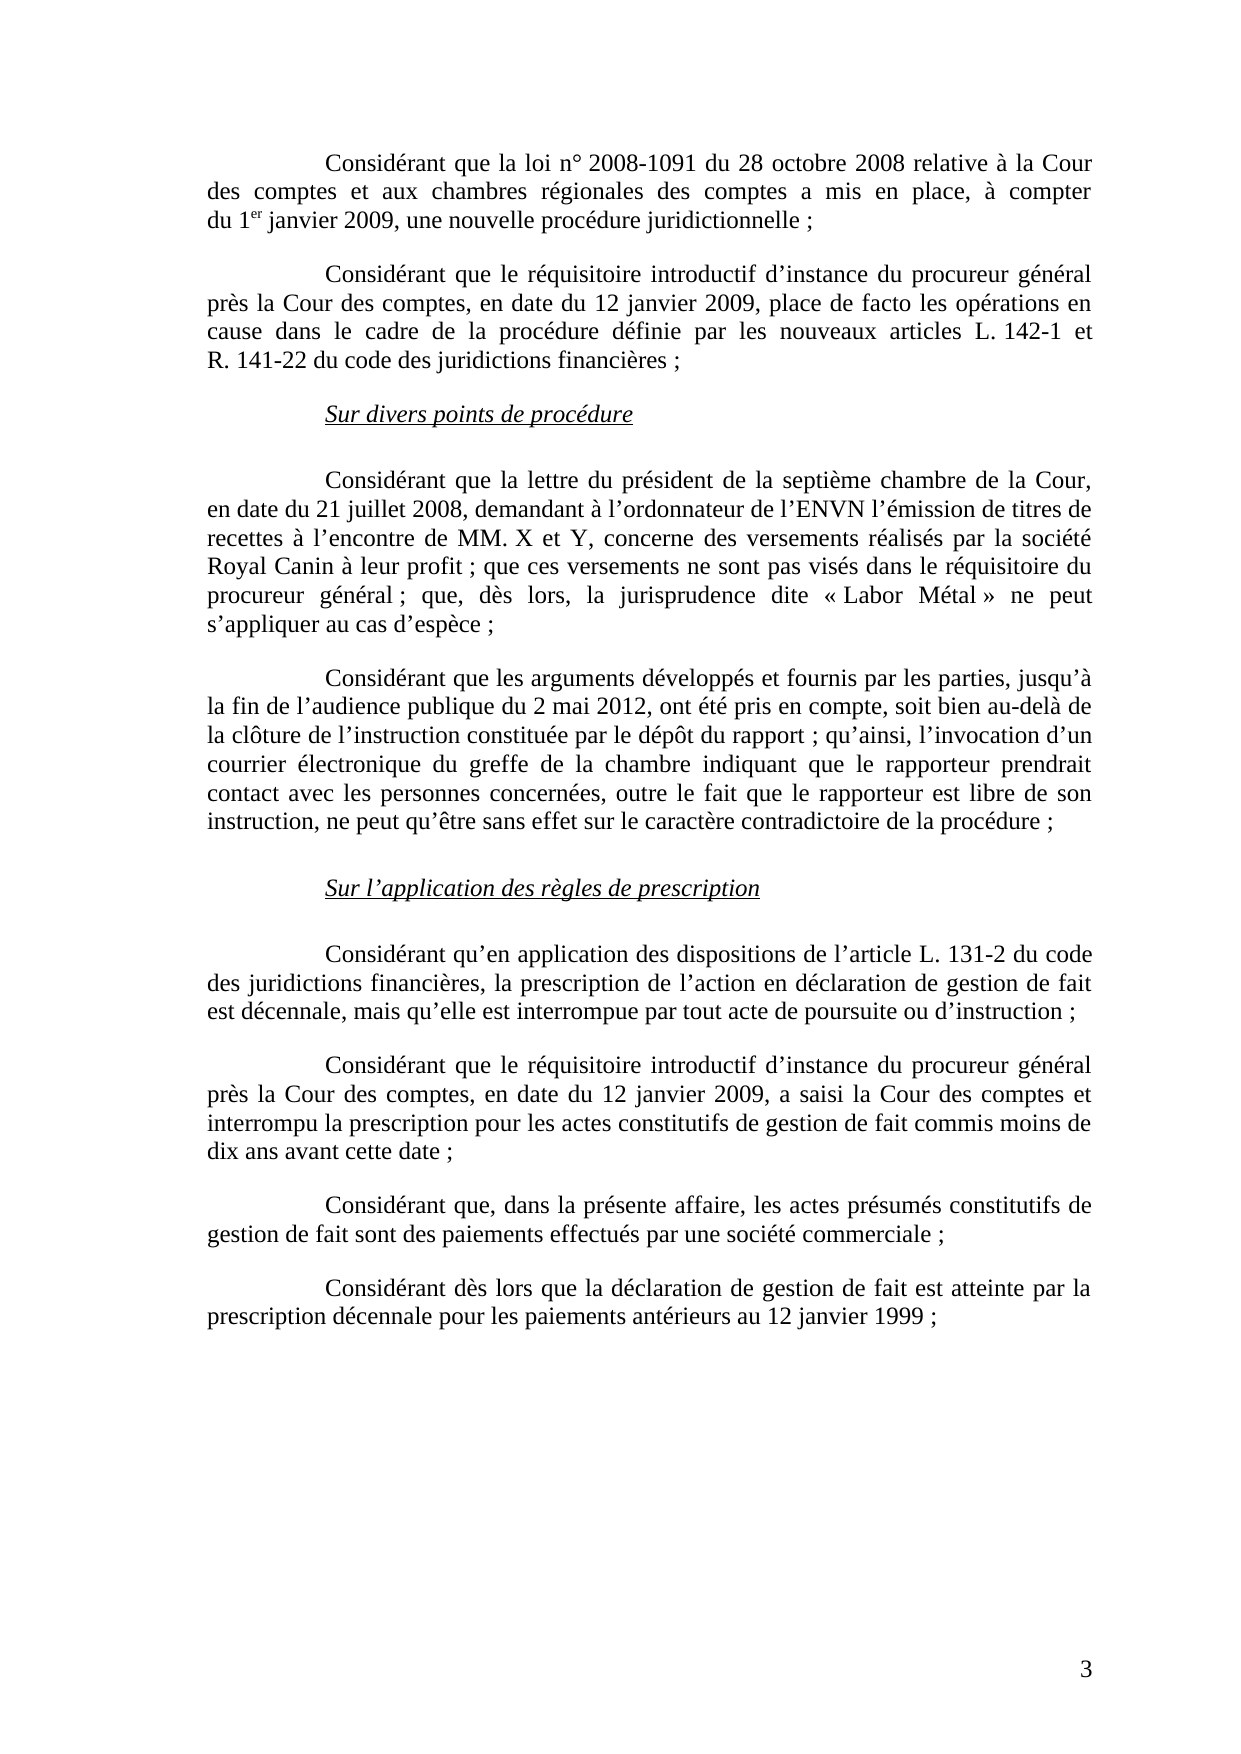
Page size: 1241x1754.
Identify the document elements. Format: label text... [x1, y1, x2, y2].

text Sur divers points de procédure [207, 399, 1092, 428]
text Considérant que le réquisitoire introductif d’instance du procureur général près la Cour des comptes, en date du 12 janvier 2009, place de facto les opérations en cause dans le cadre de la procédure définie par les nouveaux articles L. 142-1 et R. 141-22 du code des juridictions financières ; [207, 259, 1092, 374]
text Considérant qu’en application des dispositions de l’article L. 131-2 du code des juridictions financières, la prescription de l’action en déclaration de gestion de fait est décennale, mais qu’elle est interrompue par tout acte de poursuite ou d’instruction ; [207, 939, 1092, 1025]
text Sur l’application des règles de prescription [207, 873, 1092, 901]
text Considérant dès lors que la déclaration de gestion de fait est atteinte par la prescription décennale pour les paiements antérieurs au 12 janvier 1999 ; [207, 1273, 1092, 1330]
text Considérant que les arguments développés et fournis par les parties, jusqu’à la fin de l’audience publique du 2 mai 2012, ont été pris en compte, soit bien au-delà de la clôture de l’instruction constituée par le dépôt du rapport ; qu’ainsi, l’invocation d’un courrier électronique du greffe de la chambre indiquant que le rapporteur prendrait contact avec les personnes concernées, outre le fait que le rapporteur est libre de son instruction, ne peut qu’être sans effet sur le caractère contradictoire de la procédure ; [207, 663, 1092, 835]
text Considérant que la lettre du président de la septième chambre de la Cour, en date du 21 juillet 2008, demandant à l’ordonnateur de l’ENVN l’émission de titres de recettes à l’encontre de MM. X et Y, concerne des versements réalisés par la société Royal Canin à leur profit ; que ces versements ne sont pas visés dans le réquisitoire du procureur général ; que, dès lors, la jurisprudence dite « Labor Métal » ne peut s’appliquer au cas d’espèce ; [207, 465, 1092, 638]
text Considérant que, dans la présente affaire, les actes présumés constitutifs de gestion de fait sont des paiements effectués par une société commerciale ; [207, 1190, 1092, 1248]
text Considérant que le réquisitoire introductif d’instance du procureur général près la Cour des comptes, en date du 12 janvier 2009, a saisi la Cour des comptes et interrompu la prescription pour les actes constitutifs de gestion de fait commis moins de dix ans avant cette date ; [207, 1050, 1092, 1165]
text Considérant que la loi n° 2008-1091 du 28 octobre 2008 relative à la Cour des comptes et aux chambres régionales des comptes a mis en place, à compter du 1er janvier 2009, une nouvelle procédure juridictionnelle ; [207, 148, 1092, 234]
